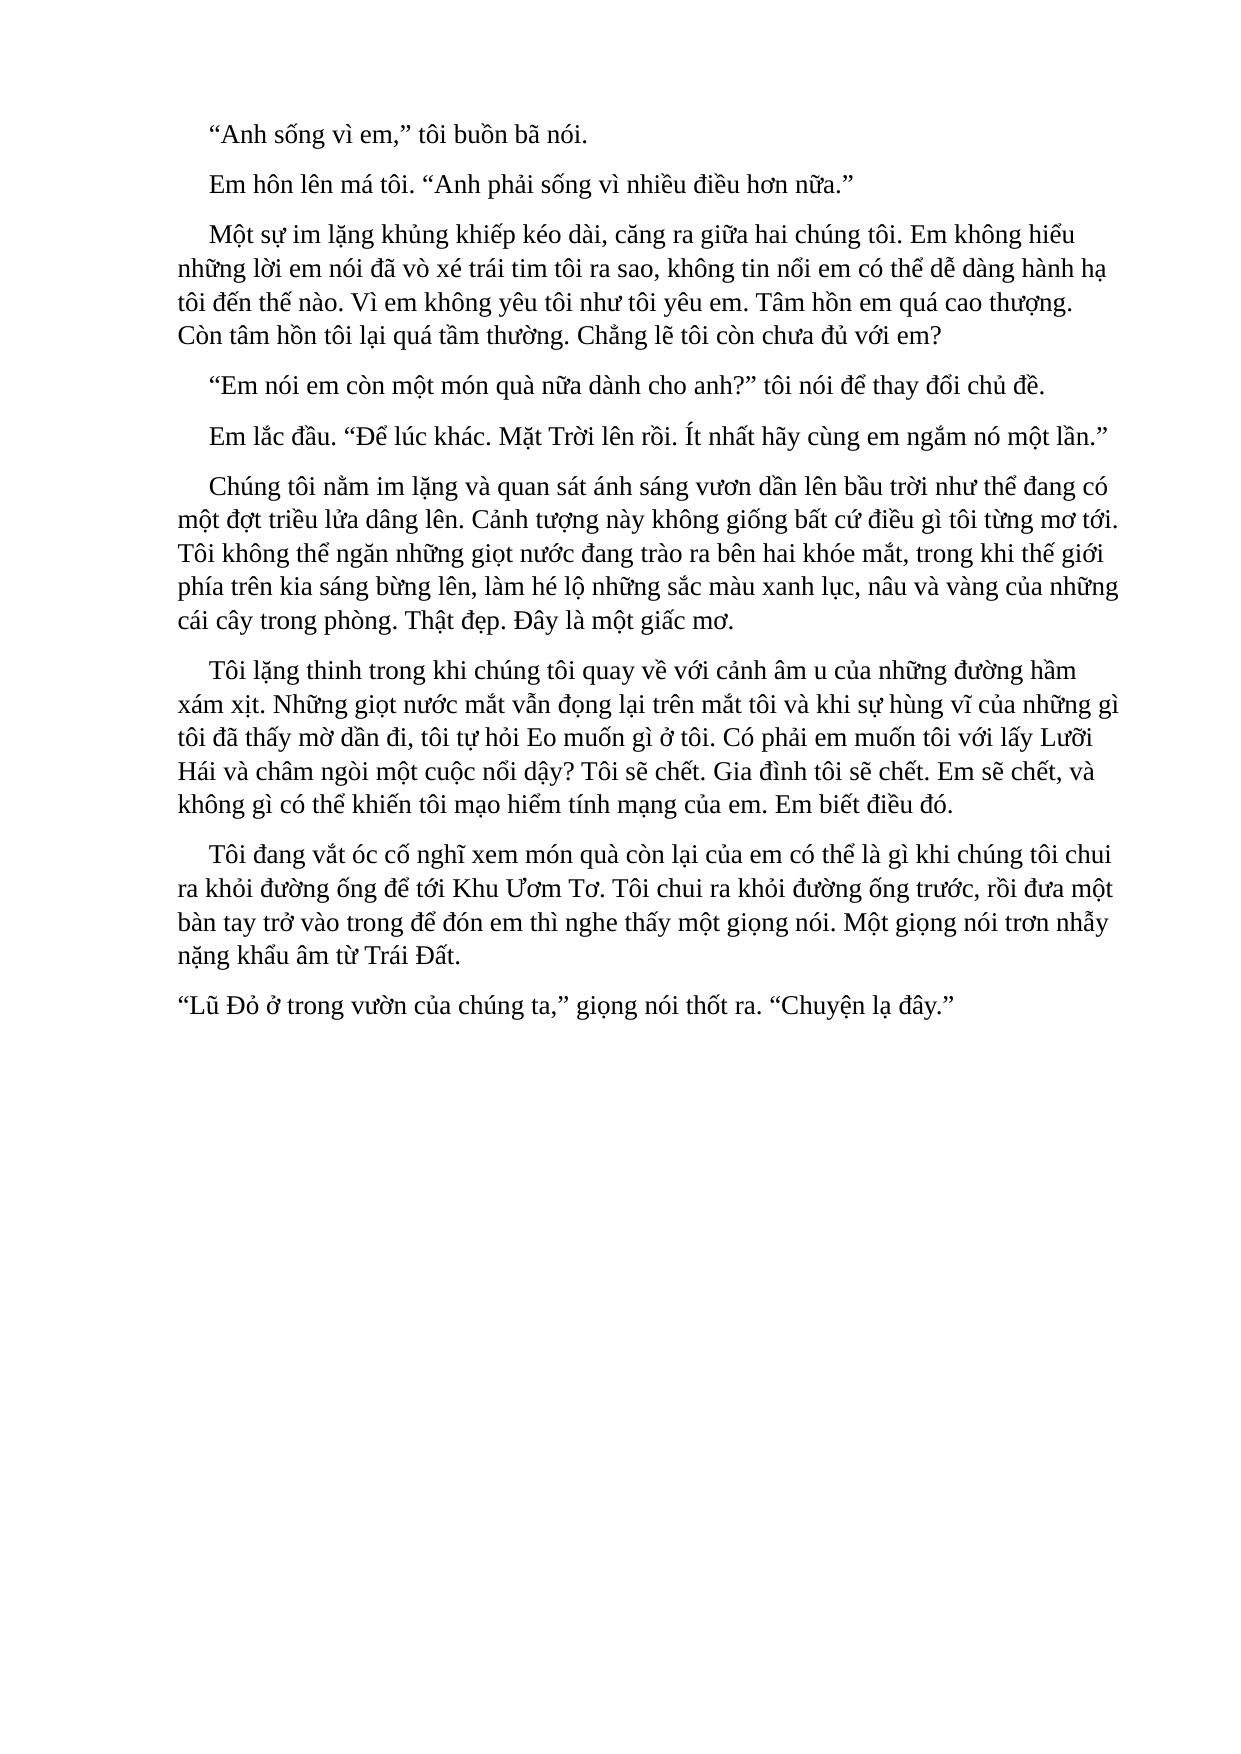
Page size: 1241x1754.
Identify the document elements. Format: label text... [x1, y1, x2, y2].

text Tôi lặng thinh trong khi chúng tôi quay về với cảnh âm u của những đường hầm xám xịt. Những giọt nước mắt vẫn đọng lại trên mắt tôi và khi sự hùng vĩ của những gì tôi đã thấy mờ dần đi, tôi tự hỏi Eo muốn gì ở tôi. Có phải em muốn tôi với lấy Lưỡi Hái và châm ngòi một cuộc nổi dậy? Tôi sẽ chết. Gia đình tôi sẽ chết. Em sẽ chết, và không gì có thể khiến tôi mạo hiểm tính mạng của em. Em biết điều đó. [177, 654, 1122, 819]
text Chúng tôi nằm im lặng và quan sát ánh sáng vươn dần lên bầu trời như thể đang có một đợt triều lửa dâng lên. Cảnh tượng này không giống bất cứ điều gì tôi từng mơ tới. Tôi không thể ngăn những giọt nước đang trào ra bên hai khóe mắt, trong khi thế giới phía trên kia sáng bừng lên, làm hé lộ những sắc màu xanh lục, nâu và vàng của những cái cây trong phòng. Thật đẹp. Đây là một giấc mơ. [177, 470, 1122, 635]
text “Anh sống vì em,” tôi buồn bã nói. [177, 118, 1122, 149]
text “Em nói em còn một món quà nữa dành cho anh?” tôi nói để thay đổi chủ đề. [177, 369, 1122, 401]
text Em hôn lên má tôi. “Anh phải sống vì nhiều điều hơn nữa.” [177, 168, 1122, 199]
text “Lũ Đỏ ở trong vườn của chúng ta,” giọng nói thốt ra. “Chuyện lạ đây.” [177, 989, 1122, 1021]
text Tôi đang vắt óc cố nghĩ xem món quà còn lại của em có thể là gì khi chúng tôi chui ra khỏi đường ống để tới Khu Ươm Tơ. Tôi chui ra khỏi đường ống trước, rồi đưa một bàn tay trở vào trong để đón em thì nghe thấy một giọng nói. Một giọng nói trơn nhẫy nặng khẩu âm từ Trái Đất. [177, 838, 1122, 970]
text Một sự im lặng khủng khiếp kéo dài, căng ra giữa hai chúng tôi. Em không hiểu những lời em nói đã vò xé trái tim tôi ra sao, không tin nổi em có thể dễ dàng hành hạ tôi đến thế nào. Vì em không yêu tôi như tôi yêu em. Tâm hồn em quá cao thượng. Còn tâm hồn tôi lại quá tầm thường. Chẳng lẽ tôi còn chưa đủ với em? [177, 218, 1122, 350]
text Em lắc đầu. “Để lúc khác. Mặt Trời lên rồi. Ít nhất hãy cùng em ngắm nó một lần.” [177, 419, 1122, 451]
